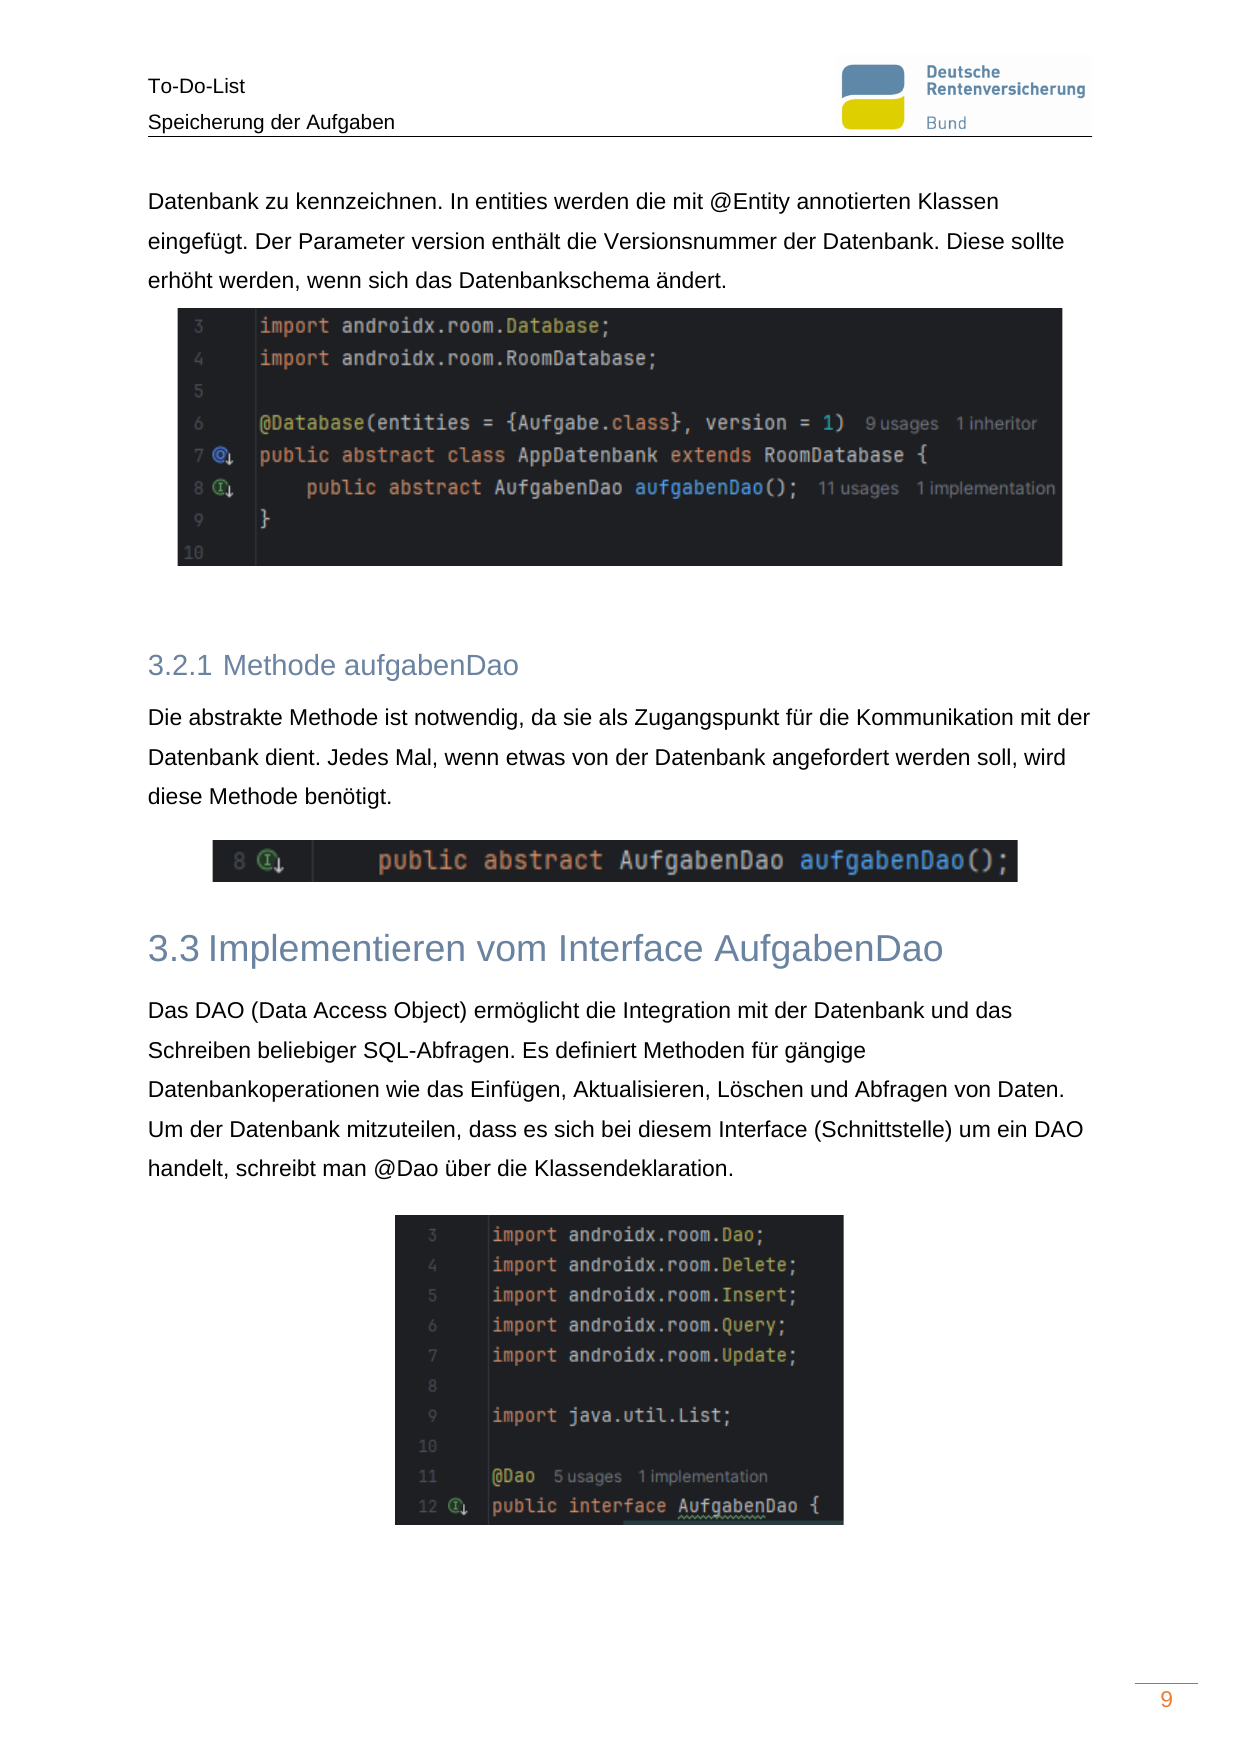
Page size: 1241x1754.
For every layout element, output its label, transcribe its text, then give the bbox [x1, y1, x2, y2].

subtitle Methode aufgabenDao [148, 648, 1092, 681]
text Die abstrakte Methode ist notwendig, da sie als Zugangspunkt für die Kommunikation mit der Datenbank dient. Jedes Mal, wenn etwas von der Datenbank angefordert werden soll, wird diese Methode benötigt. [148, 704, 1092, 809]
picture [177, 308, 1063, 566]
text Das DAO (Data Access Object) ermöglicht die Integration mit der Datenbank und das Schreiben beliebiger SQL-Abfragen. Es definiert Methoden für gängige Datenbankoperationen wie das Einfügen, Aktualisieren, Löschen und Abfragen von Daten. Um der Datenbank mitzuteilen, dass es sich bei diesem Interface (Schnittstelle) um ein DAO handelt, schreibt man @Dao über die Klassendeklaration. [148, 997, 1092, 1182]
picture [836, 54, 1093, 136]
picture [395, 1215, 844, 1525]
subtitle Implementieren vom Interface AufgabenDao [148, 927, 1092, 970]
picture [212, 840, 1018, 882]
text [148, 188, 1092, 294]
